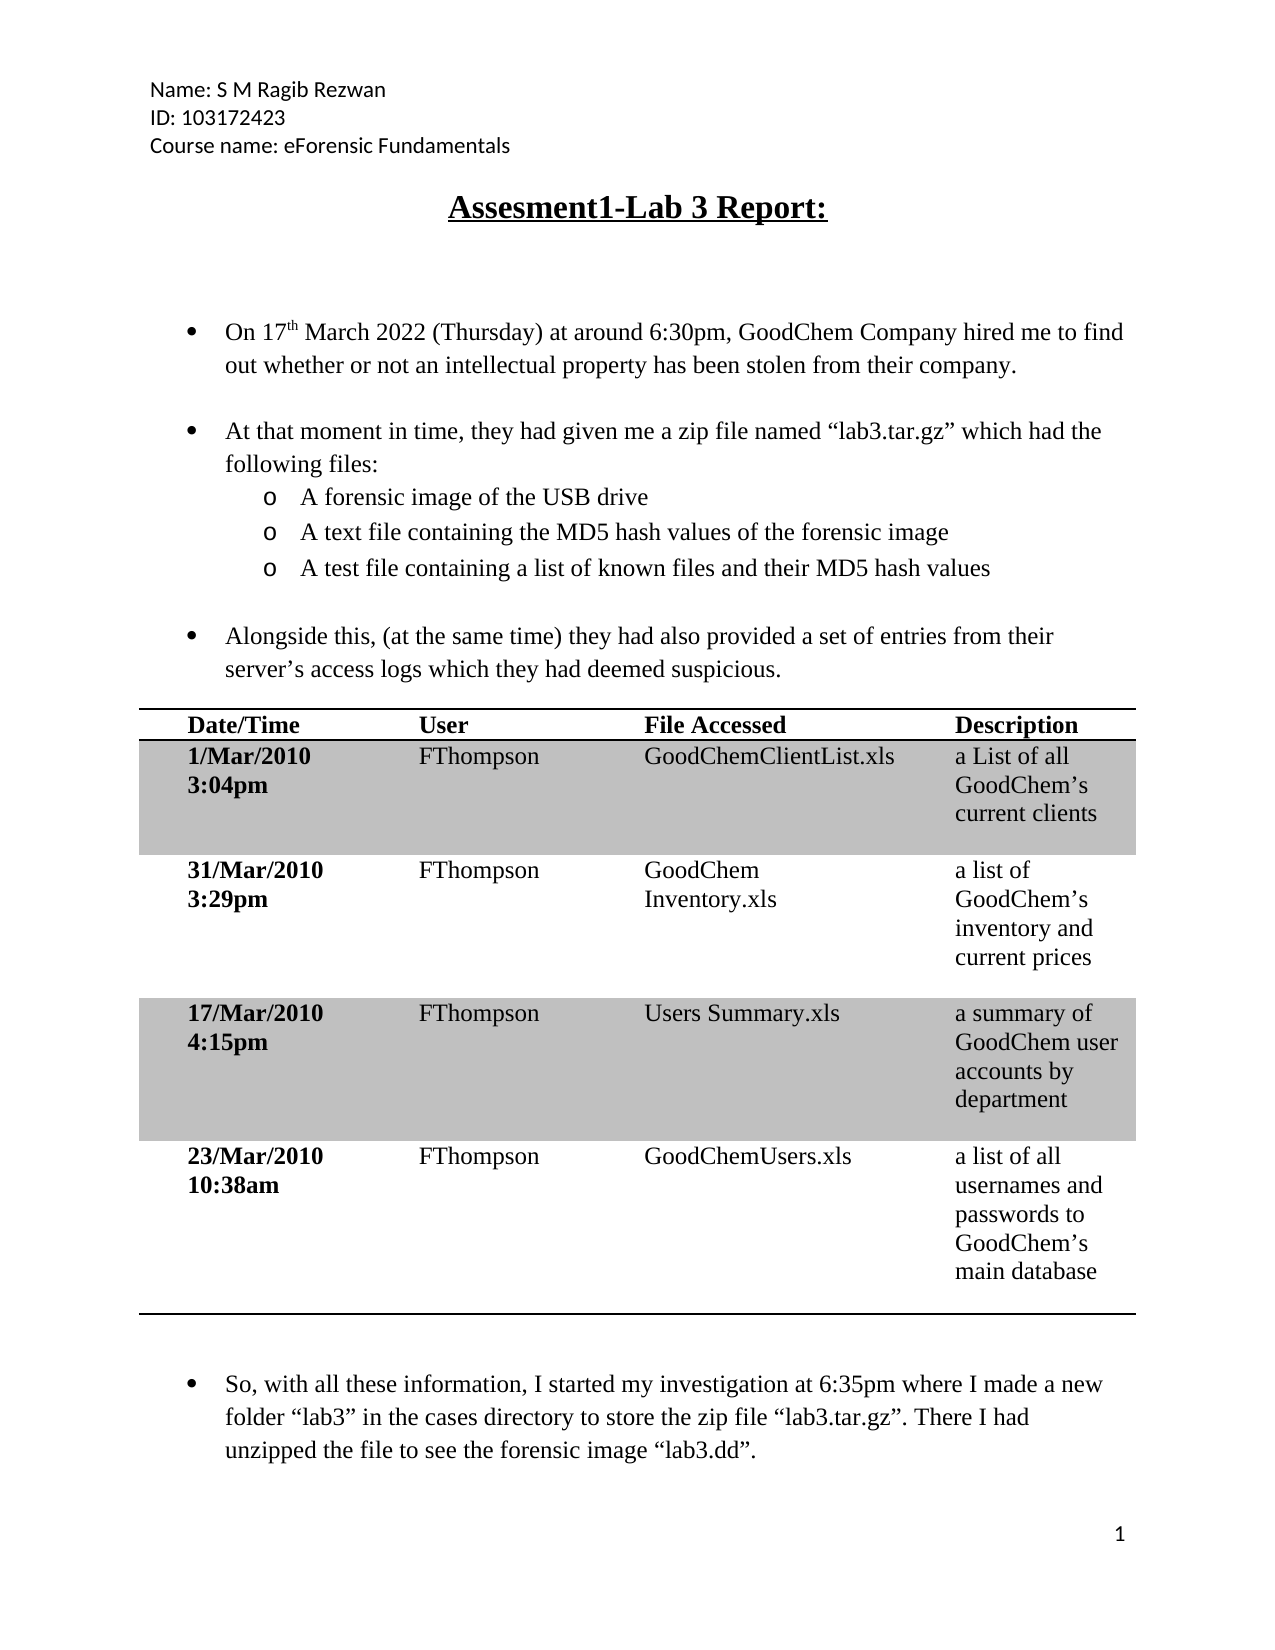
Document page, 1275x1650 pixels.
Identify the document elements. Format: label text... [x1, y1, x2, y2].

table_cell FThompson [370, 741, 595, 855]
table_cell 31/Mar/2010 3:29pm [139, 855, 370, 998]
table_cell a List of all GoodChem’s current clients [906, 741, 1136, 855]
text Assesment1-Lab 3 Report: [150, 187, 1125, 225]
list A text file containing the MD5 hash values of the forensic image [262, 517, 1125, 548]
table_cell GoodChemUsers.xls [595, 1141, 906, 1313]
table_header Date/Time [139, 710, 370, 739]
table_header Description [906, 710, 1136, 739]
table_cell a list of all usernames and passwords to GoodChem’s main database [906, 1141, 1136, 1313]
list A test file containing a list of known files and their MD5 hash values [262, 553, 1125, 584]
list Alongside this, (at the same time) they had also provided a set of entries from their server’s access logs which they had deemed suspicious. [187, 621, 1125, 683]
table_cell 1/Mar/2010 3:04pm [139, 741, 370, 855]
table_cell 23/Mar/2010 10:38am [139, 1141, 370, 1313]
list On 17th March 2022 (Thursday) at around 6:30pm, GoodChem Company hired me to find out whether or not an intellectual property has been stolen from their company. [187, 317, 1125, 379]
table_cell FThompson [370, 855, 595, 998]
table_cell GoodChem Inventory.xls [595, 855, 906, 998]
table_cell a list of GoodChem’s inventory and current prices [906, 855, 1136, 998]
table_cell GoodChemClientList.xls [595, 741, 906, 855]
table_cell Users Summary.xls [595, 998, 906, 1141]
list So, with all these information, I started my investigation at 6:35pm where I made a new folder “lab3” in the cases directory to store the zip file “lab3.tar.gz”. There I had unzipped the file to see the forensic image “lab3.dd”. [187, 1369, 1125, 1464]
table_header User [370, 710, 595, 739]
table_cell FThompson [370, 1141, 595, 1313]
table_cell 17/Mar/2010 4:15pm [139, 998, 370, 1141]
list At that moment in time, they had given me a zip file named “lab3.tar.gz” which had the following files: [187, 416, 1125, 478]
table_header File Accessed [595, 710, 906, 739]
table_cell a summary of GoodChem user accounts by department [906, 998, 1136, 1141]
list A forensic image of the USB drive [262, 482, 1125, 513]
table_cell FThompson [370, 998, 595, 1141]
